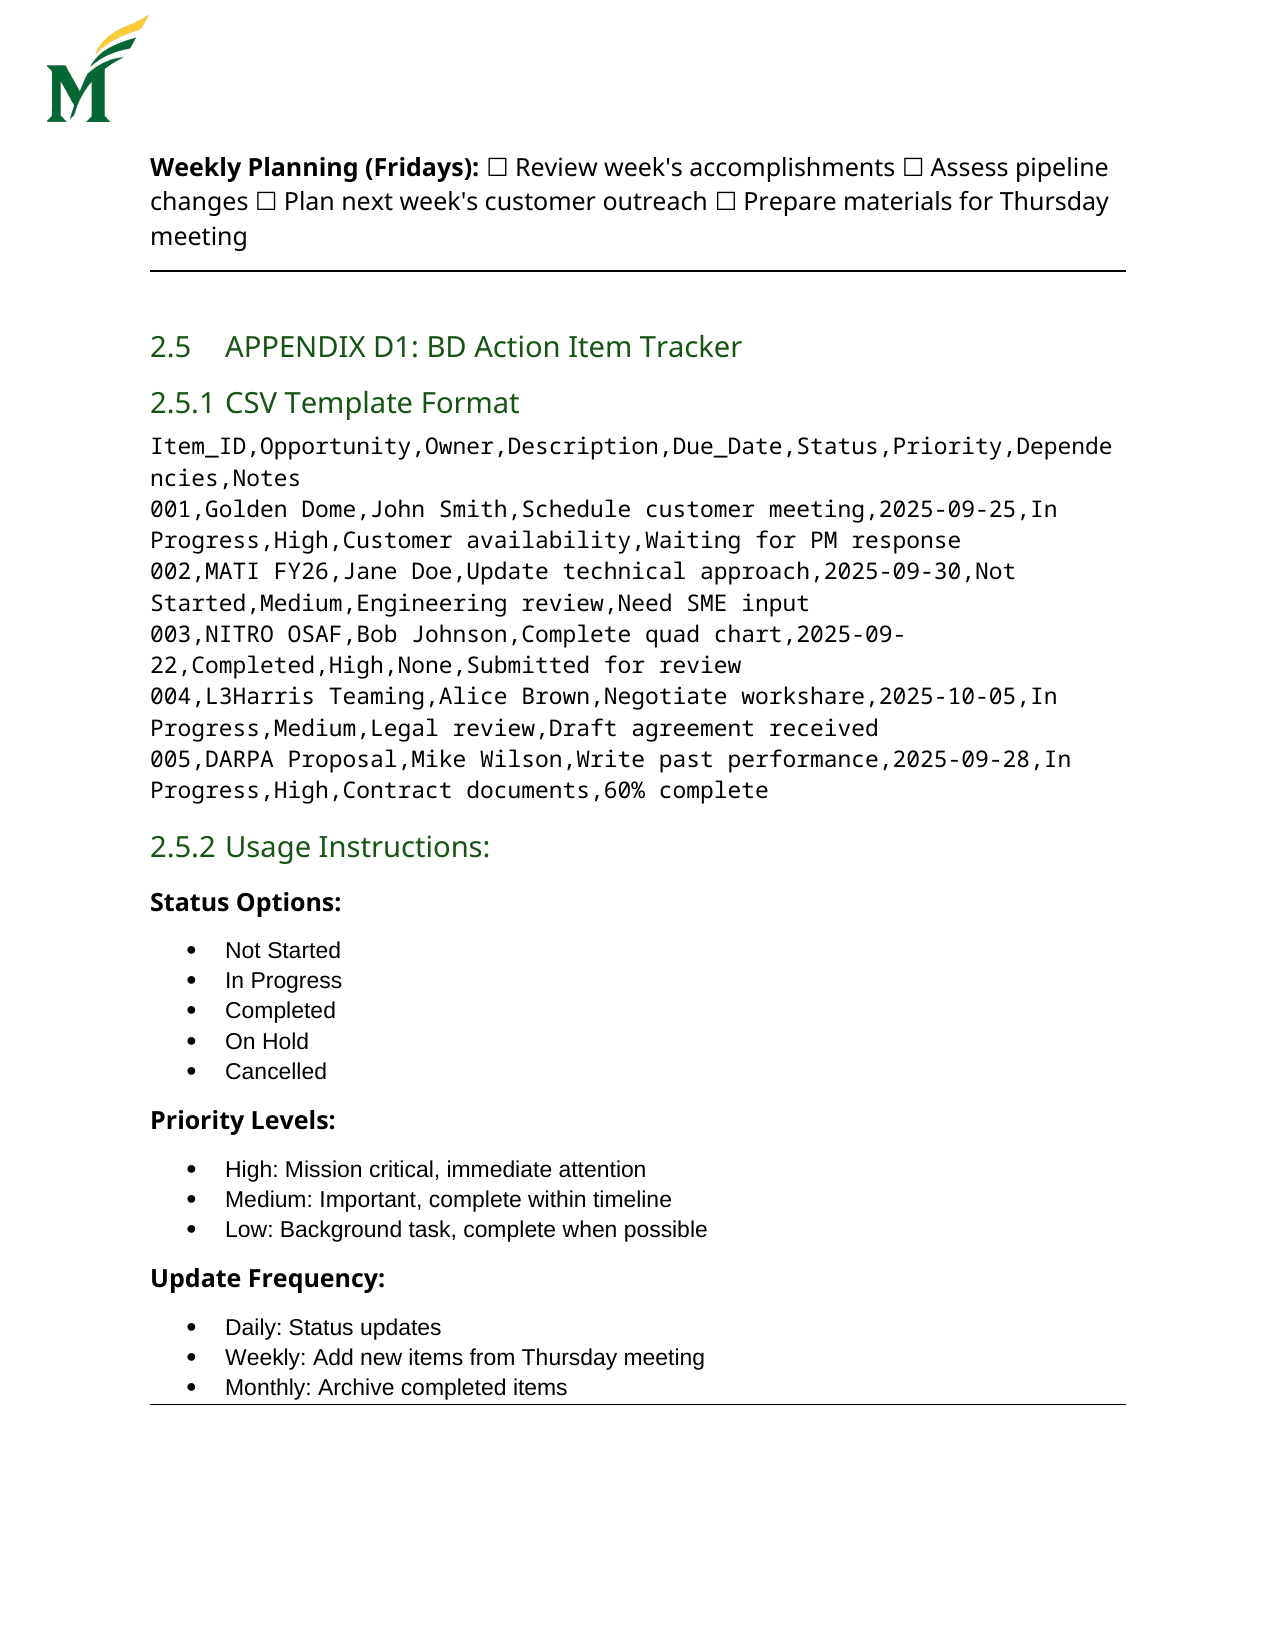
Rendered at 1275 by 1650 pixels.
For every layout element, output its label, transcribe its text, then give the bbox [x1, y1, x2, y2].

list Cancelled [187, 1058, 1125, 1084]
text Item_ID,Opportunity,Owner,Description,Due_Date,Status,Priority,Dependencies,Notes 001,Golden Dome,John Smith,Schedule customer meeting,2025-09-25,In Progress,High,Customer availability,Waiting for PM response 002,MATI FY26,Jane Doe,Update technical approach,2025-09-30,Not Started,Medium,Engineering review,Need SME input 003,NITRO OSAF,Bob Johnson,Complete quad chart,2025-09-22,Completed,High,None,Submitted for review 004,L3Harris Teaming,Alice Brown,Negotiate workshare,2025-10-05,In Progress,Medium,Legal review,Draft agreement received 005,DARPA Proposal,Mike Wilson,Write past performance,2025-09-28,In Progress,High,Contract documents,60% complete [150, 430, 1125, 805]
list High: Mission critical, immediate attention [187, 1156, 1125, 1182]
text Update Frequency: [150, 1261, 1125, 1295]
list In Progress [187, 967, 1125, 994]
list Completed [187, 997, 1125, 1024]
list Not Started [187, 937, 1125, 964]
list Daily: Status updates [187, 1314, 1125, 1340]
list Low: Background task, complete when possible [187, 1216, 1125, 1242]
text Status Options: [150, 884, 1125, 918]
subtitle 2.5 APPENDIX D1: BD Action Item Tracker [150, 326, 1125, 366]
list Weekly: Add new items from Thursday meeting [187, 1344, 1125, 1370]
subtitle 2.5.1 CSV Template Format [150, 382, 1125, 422]
subtitle 2.5.2 Usage Instructions: [150, 826, 1125, 866]
list Monthly: Archive completed items [187, 1374, 1125, 1400]
text Weekly Planning (Fridays): ☐ Review week's accomplishments ☐ Assess pipeline changes ☐ Plan next week's customer outreach ☐ Prepare materials for Thursday meeting [150, 150, 1125, 252]
list On Hold [187, 1028, 1125, 1054]
text Priority Levels: [150, 1103, 1125, 1137]
list Medium: Important, complete within timeline [187, 1186, 1125, 1212]
picture [46, 15, 149, 122]
